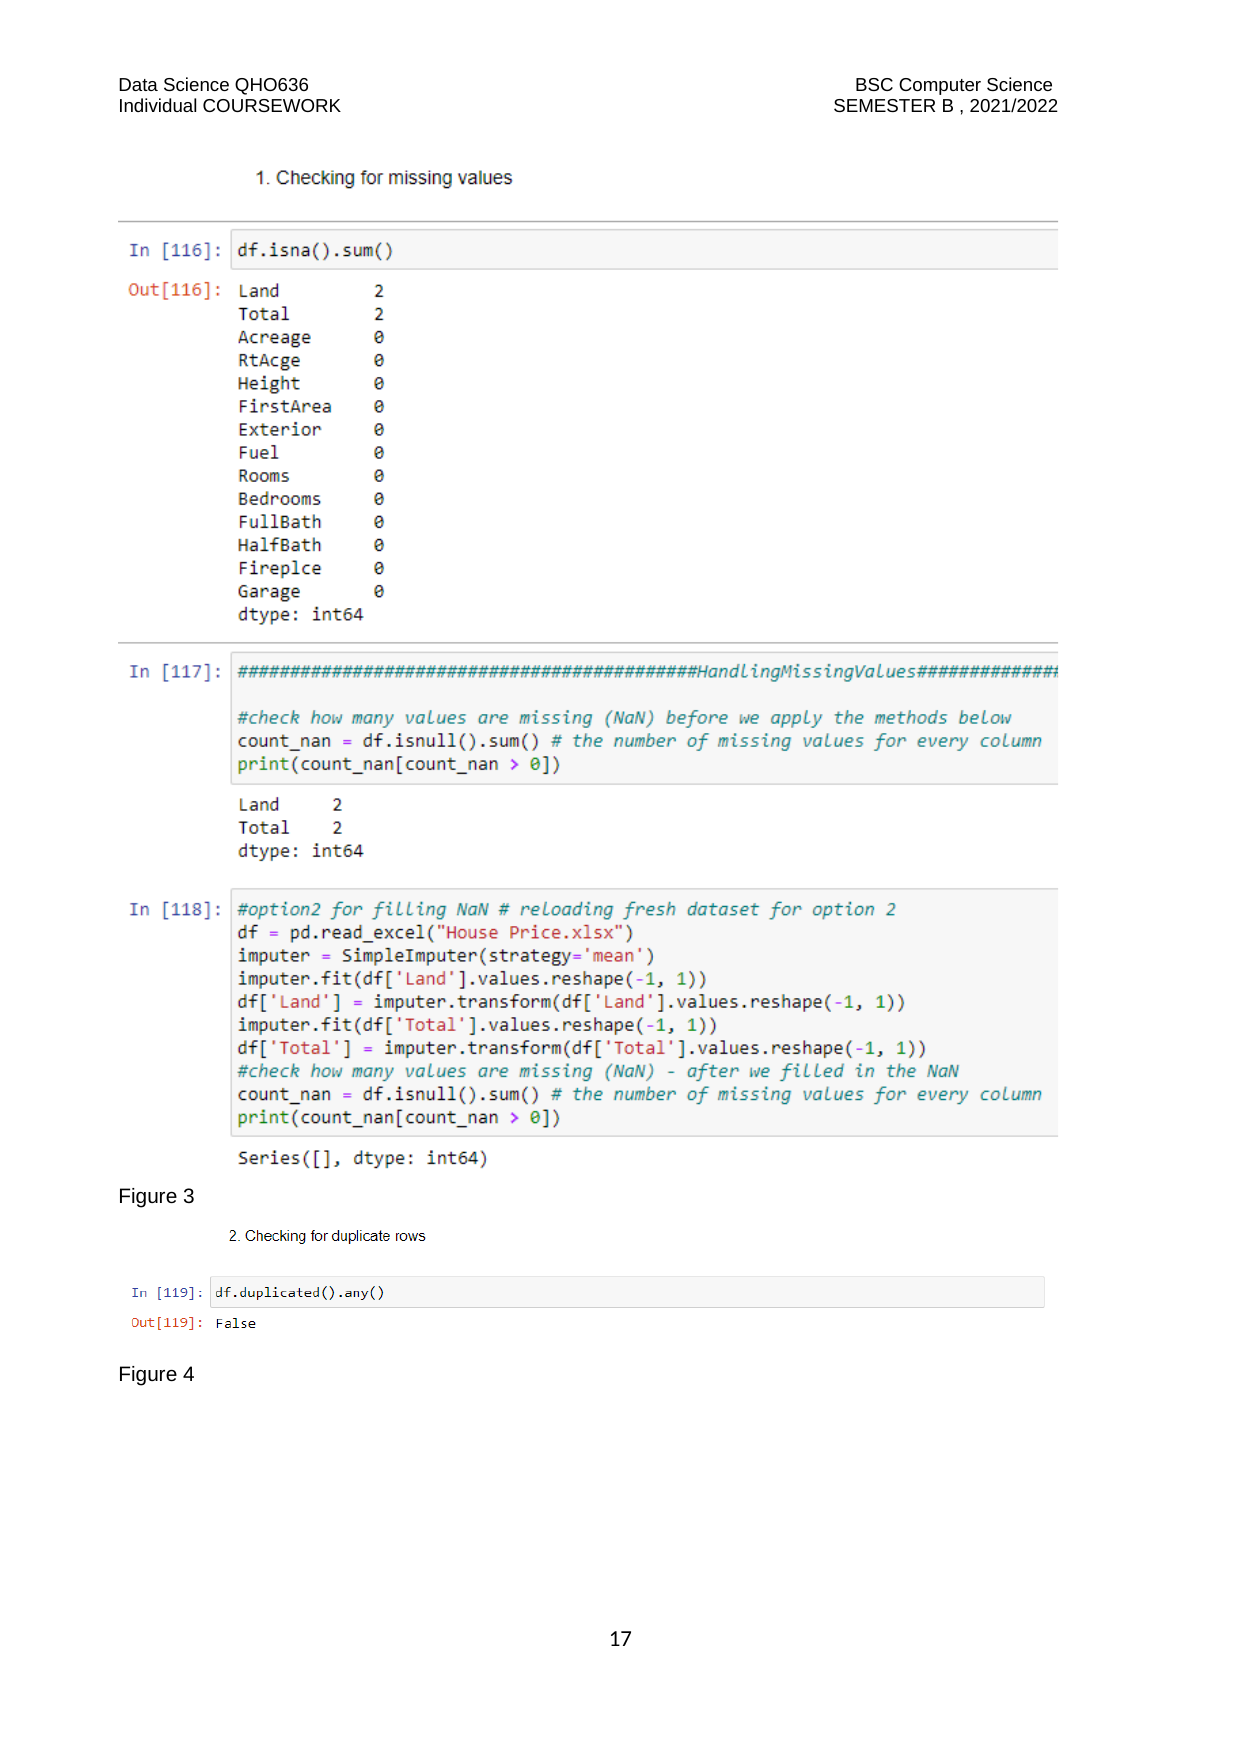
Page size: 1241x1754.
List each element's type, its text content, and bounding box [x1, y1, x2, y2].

picture [118, 1220, 1059, 1348]
text Figure 4 [118, 1362, 1122, 1386]
picture [118, 150, 1059, 1171]
text Figure 3 [118, 1184, 1122, 1208]
